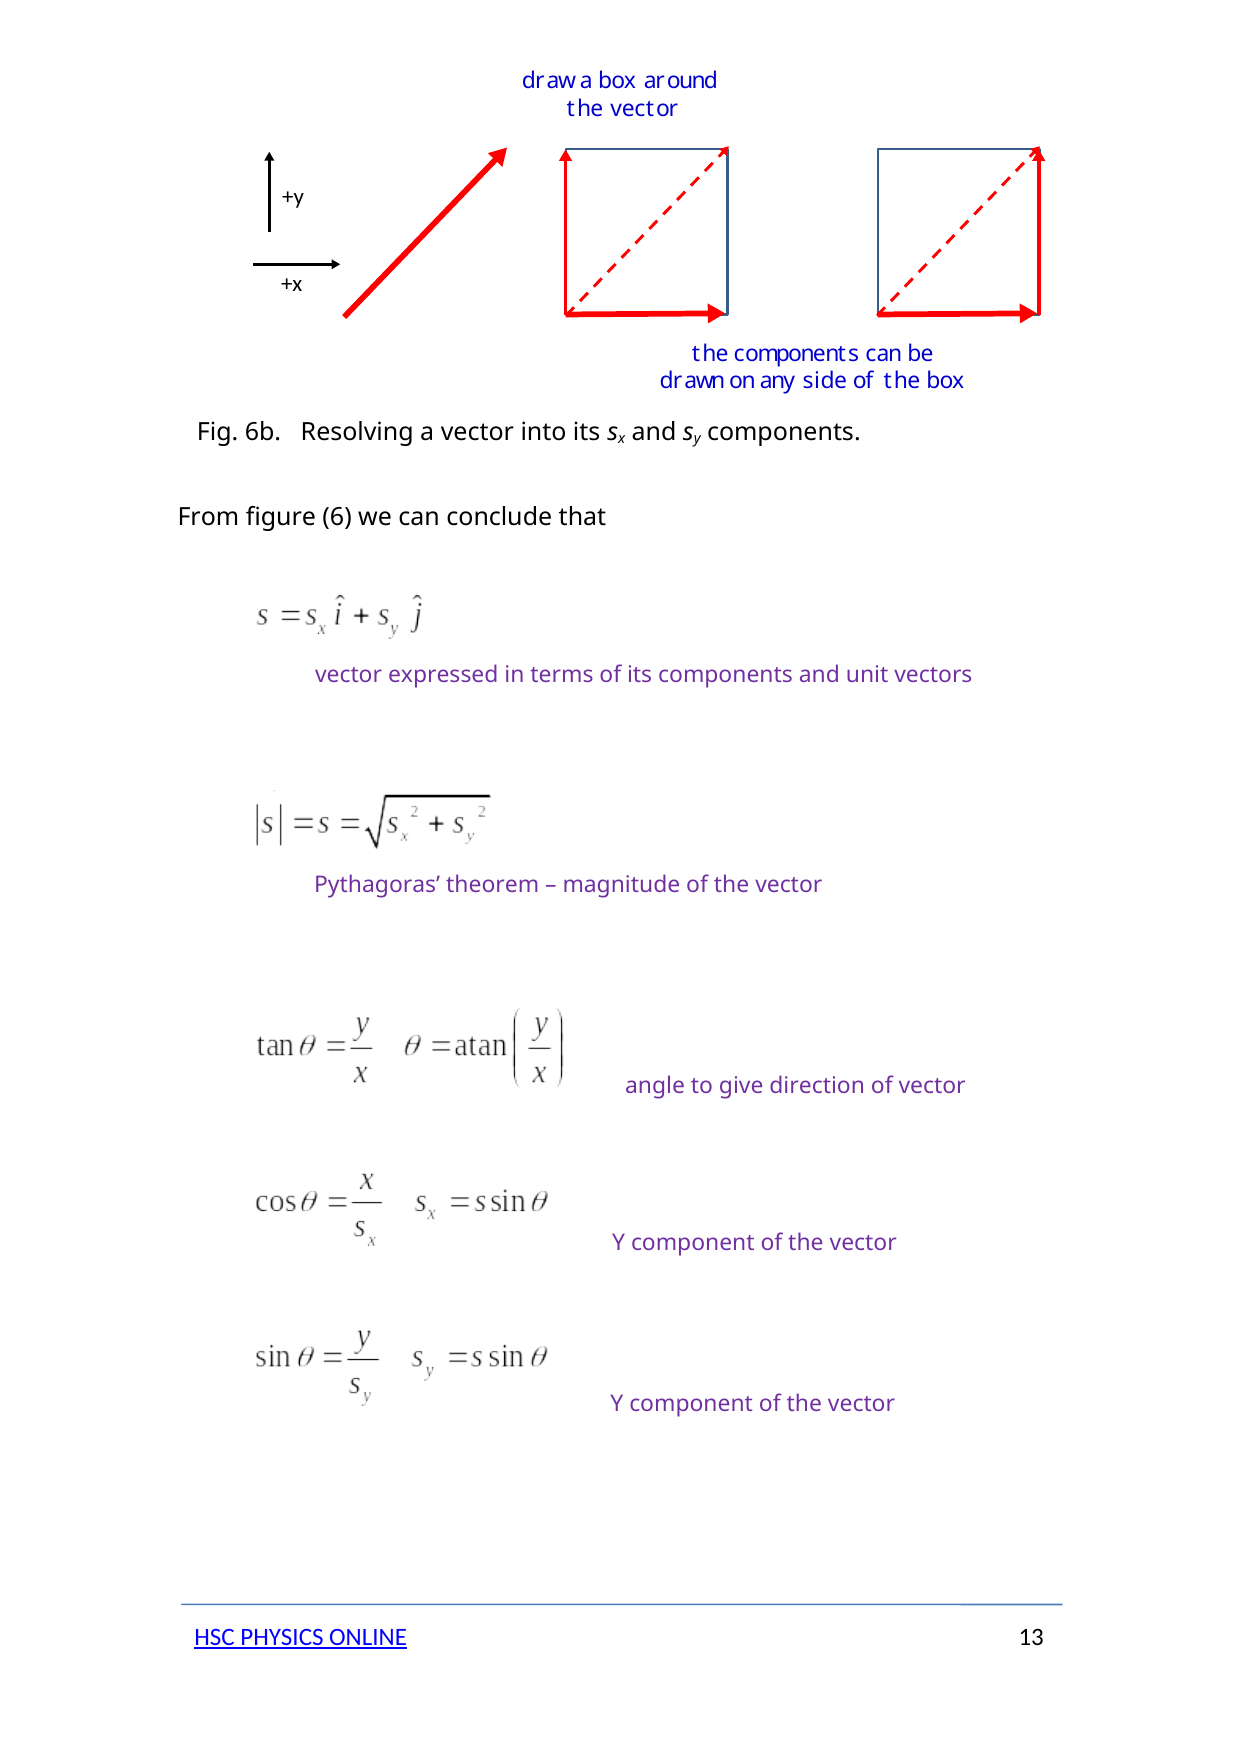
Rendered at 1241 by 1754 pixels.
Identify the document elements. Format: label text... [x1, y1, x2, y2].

text From figure (6) we can conclude that [177, 498, 1063, 533]
text angle to give direction of vector [177, 1001, 1063, 1100]
text Pythagoras’ theorem – magnitude of the vector [177, 868, 1063, 899]
text Y component of the vector [177, 1158, 1063, 1257]
text vector expressed in terms of its components and unit vectors [177, 658, 1063, 690]
text Fig. 6b. Resolving a vector into its sx and sy components. [177, 413, 1063, 447]
text Y component of the vector [177, 1316, 1063, 1418]
